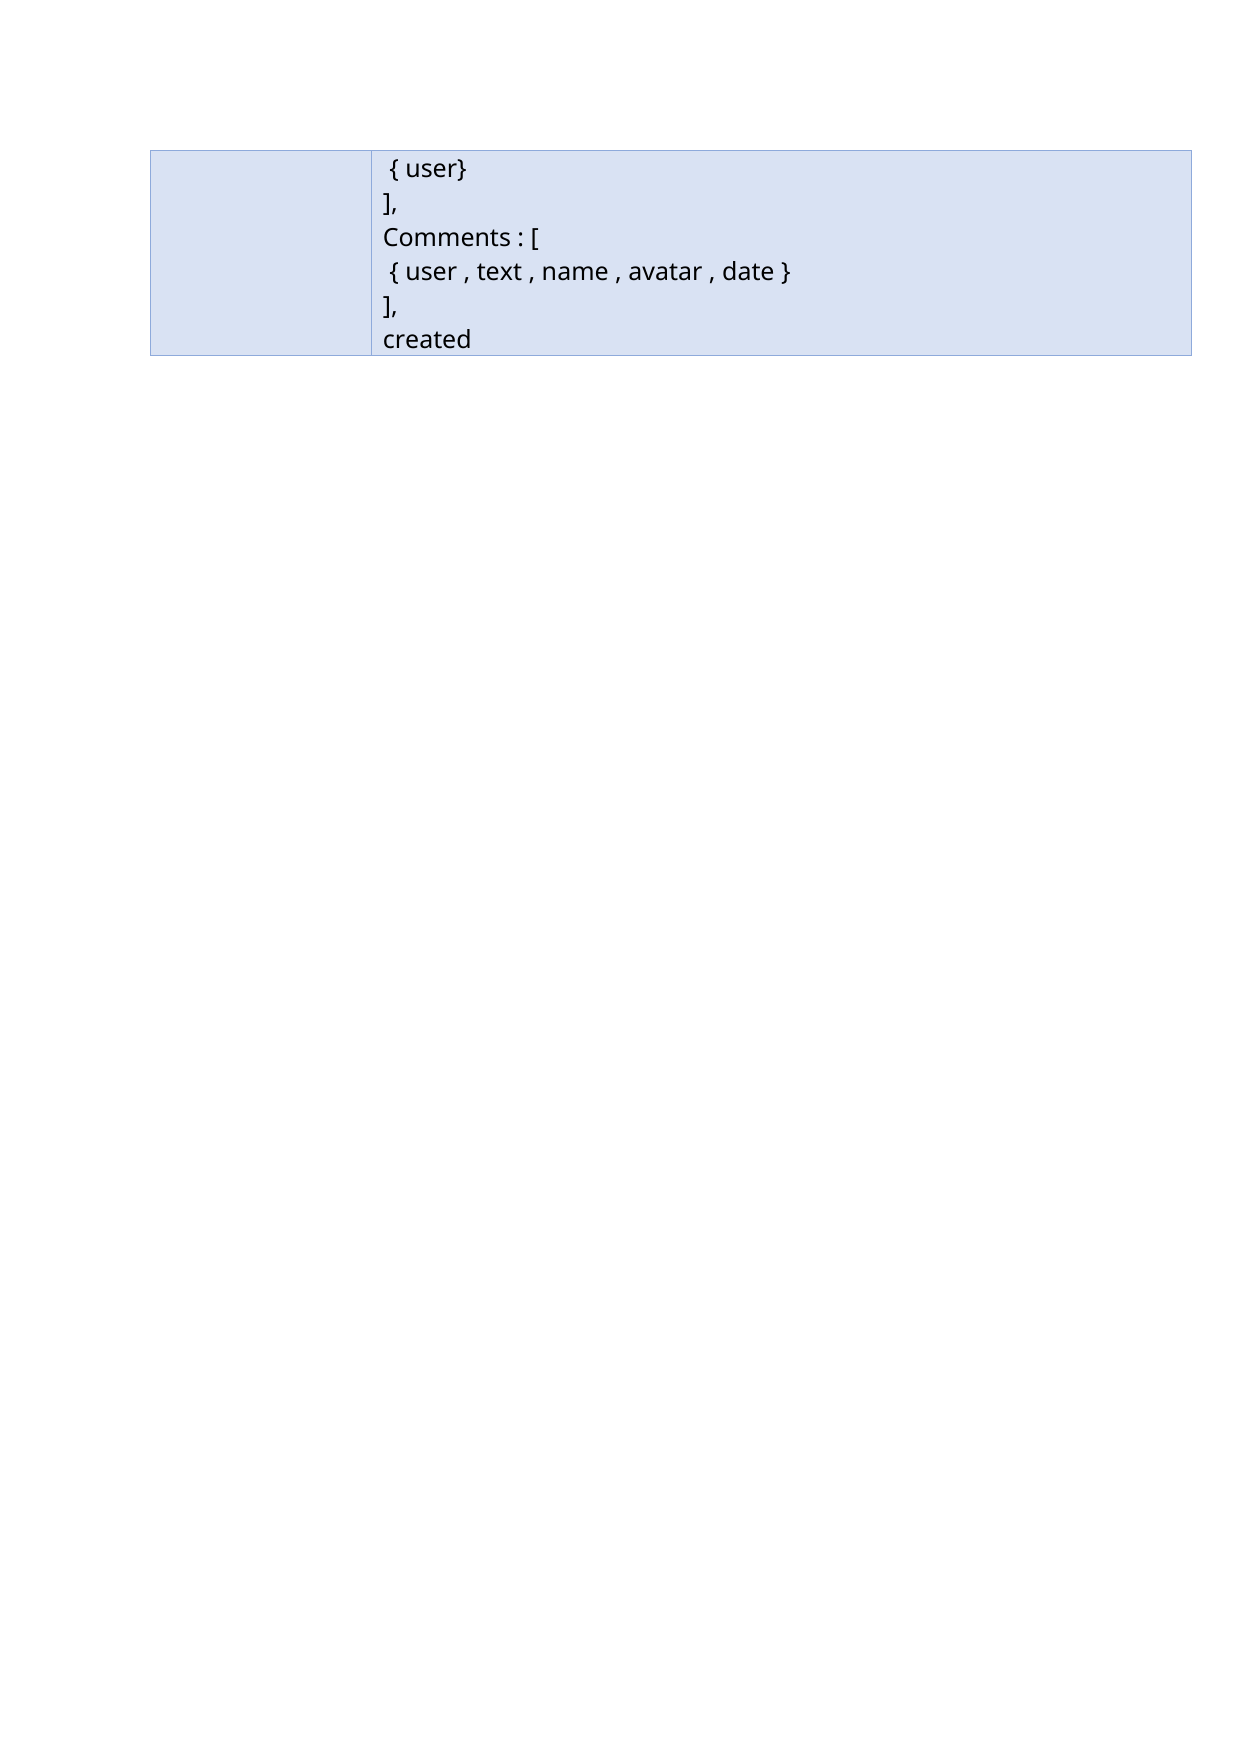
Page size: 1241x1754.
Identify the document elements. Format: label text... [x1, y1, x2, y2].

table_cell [372, 151, 1191, 355]
table_cell Posts Table [151, 151, 371, 355]
